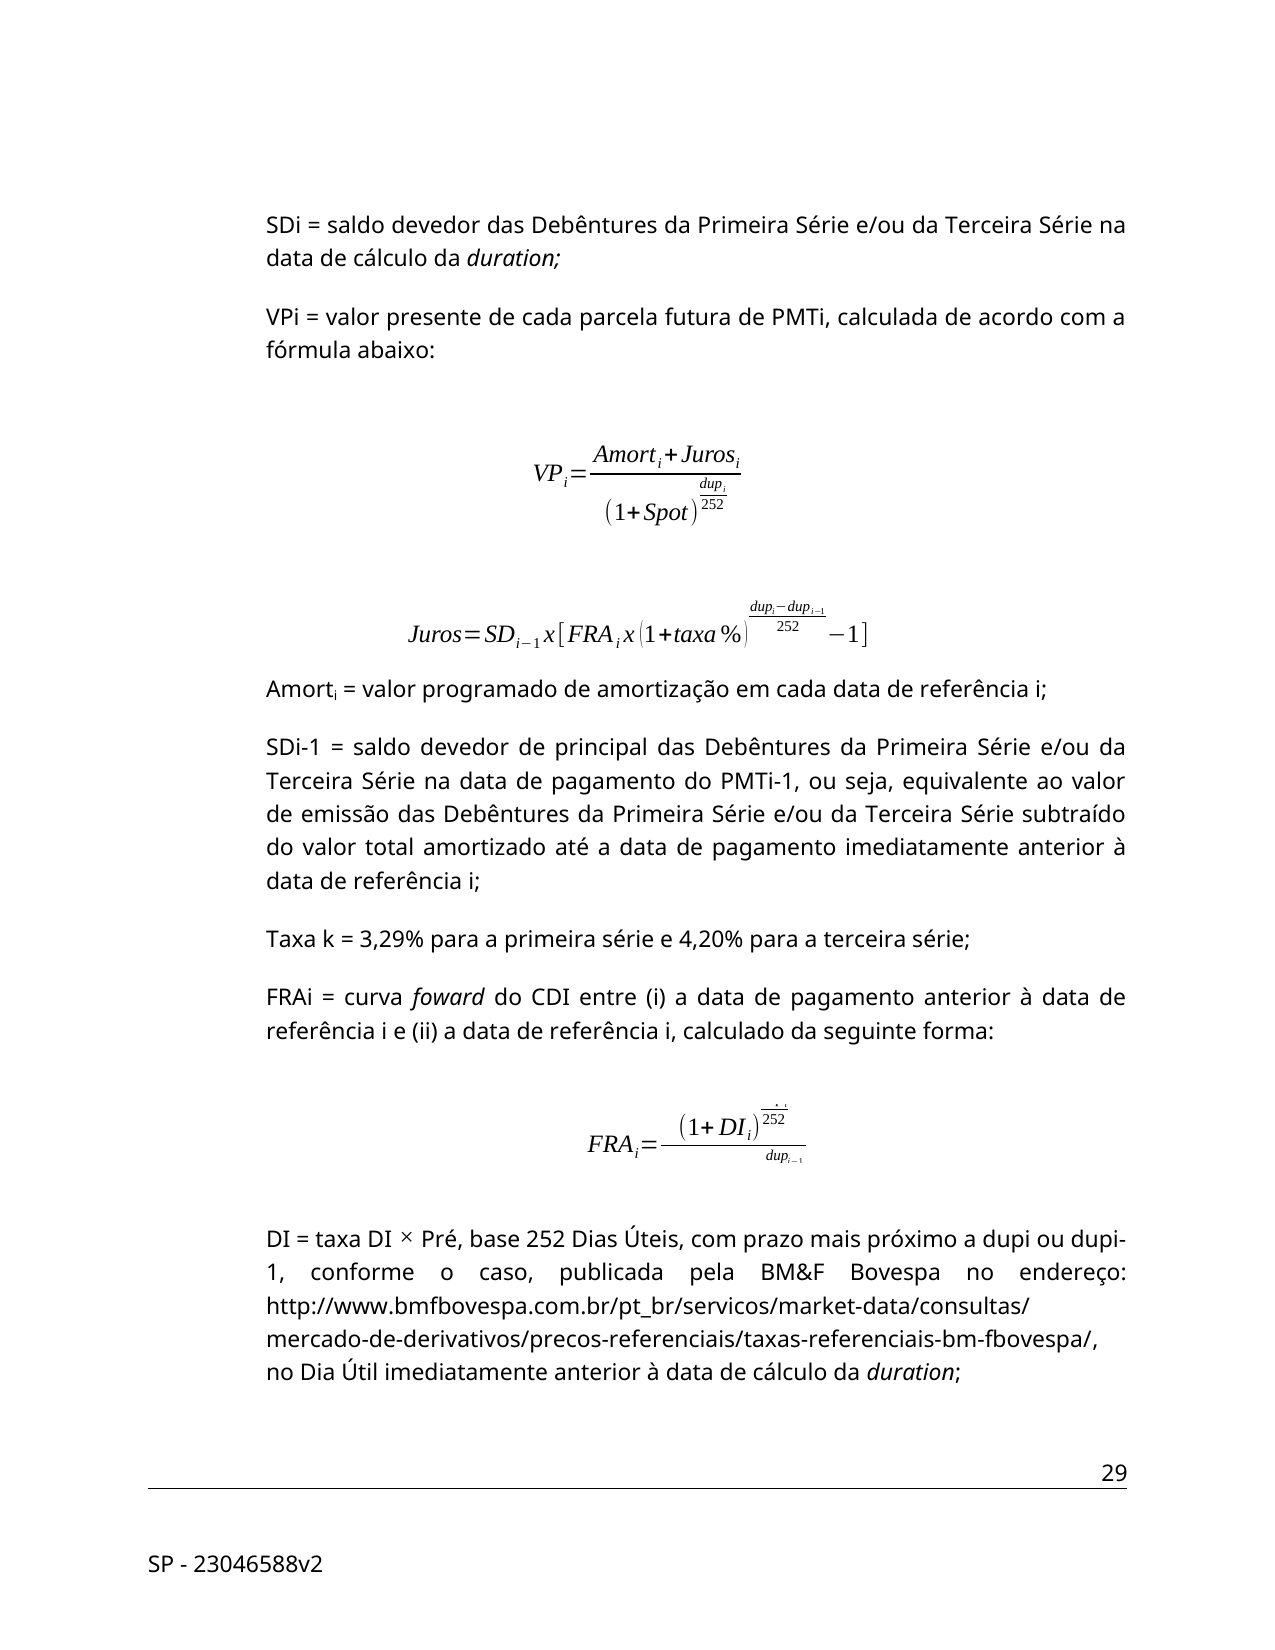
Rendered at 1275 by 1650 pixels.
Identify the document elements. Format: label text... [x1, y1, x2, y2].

text VPi = valor presente de cada parcela futura de PMTi, calculada de acordo com a fórmula abaixo: [266, 298, 1127, 365]
text SDi-1 = saldo devedor de principal das Debêntures da Primeira Série e/ou da Terceira Série na data de pagamento do PMTi-1, ou seja, equivalente ao valor de emissão das Debêntures da Primeira Série e/ou da Terceira Série subtraído do valor total amortizado até a data de pagamento imediatamente anterior à data de referência i; [266, 729, 1127, 896]
text DI = taxa DI Pré, base 252 Dias Úteis, com prazo mais próximo a dupi ou dupi-1, conforme o caso, publicada pela BM&F Bovespa no endereço: http://www.bmfbovespa.com.br/pt_br/servicos/market-data/consultas/mercado-de-derivativos/precos-referenciais/taxas-referenciais-bm-fbovespa/, no Dia Útil imediatamente anterior à data de cálculo da duration; [266, 1221, 1127, 1387]
text FRAi = curva foward do CDI entre (i) a data de pagamento anterior à data de referência i e (ii) a data de referência i, calculado da seguinte forma: [266, 979, 1127, 1046]
text Taxa k = 3,29% para a primeira série e 4,20% para a terceira série; [266, 921, 1127, 954]
text Amorti = valor programado de amortização em cada data de referência i; [266, 671, 1127, 704]
text SDi = saldo devedor das Debêntures da Primeira Série e/ou da Terceira Série na data de cálculo da duration; [266, 207, 1127, 273]
